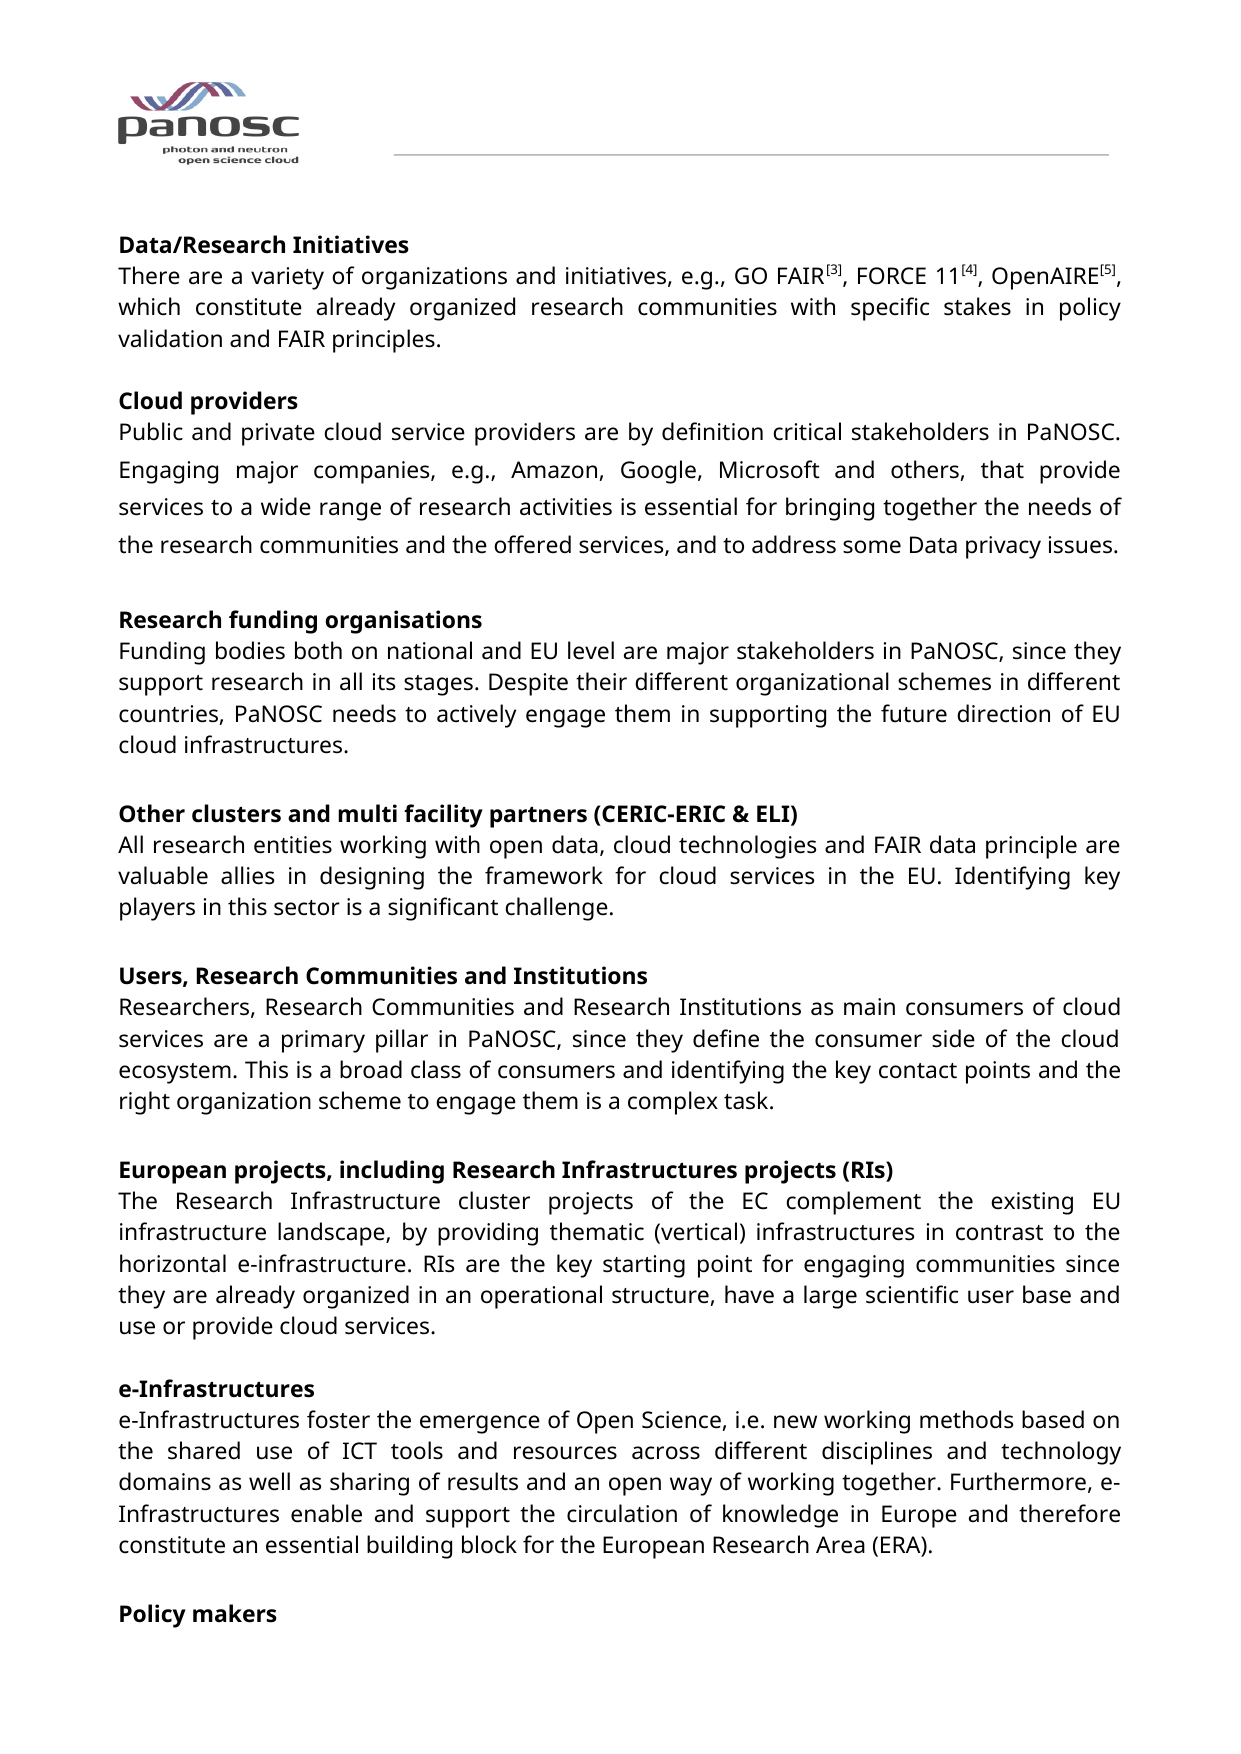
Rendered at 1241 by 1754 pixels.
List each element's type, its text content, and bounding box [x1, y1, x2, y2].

text Policy makers [118, 1597, 1122, 1629]
text Data/Research Initiatives [118, 229, 1122, 260]
text Users, Research Communities and Institutions [118, 960, 1122, 991]
text e-Infrastructures foster the emergence of Open Science, i.e. new working methods based on the shared use of ICT tools and resources across different disciplines and technology domains as well as sharing of results and an open way of working together. Furthermore, e-Infrastructures enable and support the circulation of knowledge in Europe and therefore constitute an essential building block for the European Research Area (ERA). [118, 1404, 1122, 1560]
text Researchers, Research Communities and Research Institutions as main consumers of cloud services are a primary pillar in PaNOSC, since they define the consumer side of the cloud ecosystem. This is a broad class of consumers and identifying the key contact points and the right organization scheme to engage them is a complex task. [118, 991, 1122, 1116]
text Other clusters and multi facility partners (CERIC-ERIC & ELI) [118, 797, 1122, 829]
text Funding bodies both on national and EU level are major stakeholders in PaNOSC, since they support research in all its stages. Despite their different organizational schemes in different countries, PaNOSC needs to actively engage them in supporting the future direction of EU cloud infrastructures. [118, 635, 1122, 760]
picture [118, 60, 1109, 193]
text The Research Infrastructure cluster projects of the EC complement the existing EU infrastructure landscape, by providing thematic (vertical) infrastructures in contrast to the horizontal e-infrastructure. RIs are the key starting point for engaging communities since they are already organized in an operational structure, have a large scientific user base and use or provide cloud services. [118, 1185, 1122, 1341]
text Research funding organisations [118, 604, 1122, 635]
text e-Infrastructures [118, 1372, 1122, 1404]
text Public and private cloud service providers are by definition critical stakeholders in PaNOSC. Engaging major companies, e.g., Amazon, Google, Microsoft and others, that provide services to a wide range of research activities is essential for bringing together the needs of the research communities and the offered services, and to address some Data privacy issues. [118, 416, 1122, 560]
text European projects, including Research Infrastructures projects (RIs) [118, 1154, 1122, 1185]
text All research entities working with open data, cloud technologies and FAIR data principle are valuable allies in designing the framework for cloud services in the EU. Identifying key players in this sector is a significant challenge. [118, 829, 1122, 922]
text There are a variety of organizations and initiatives, e.g., GO FAIR[3], FORCE 11[4], OpenAIRE[5], which constitute already organized research communities with specific stakes in policy validation and FAIR principles. [118, 260, 1122, 354]
text Cloud providers [118, 385, 1122, 416]
